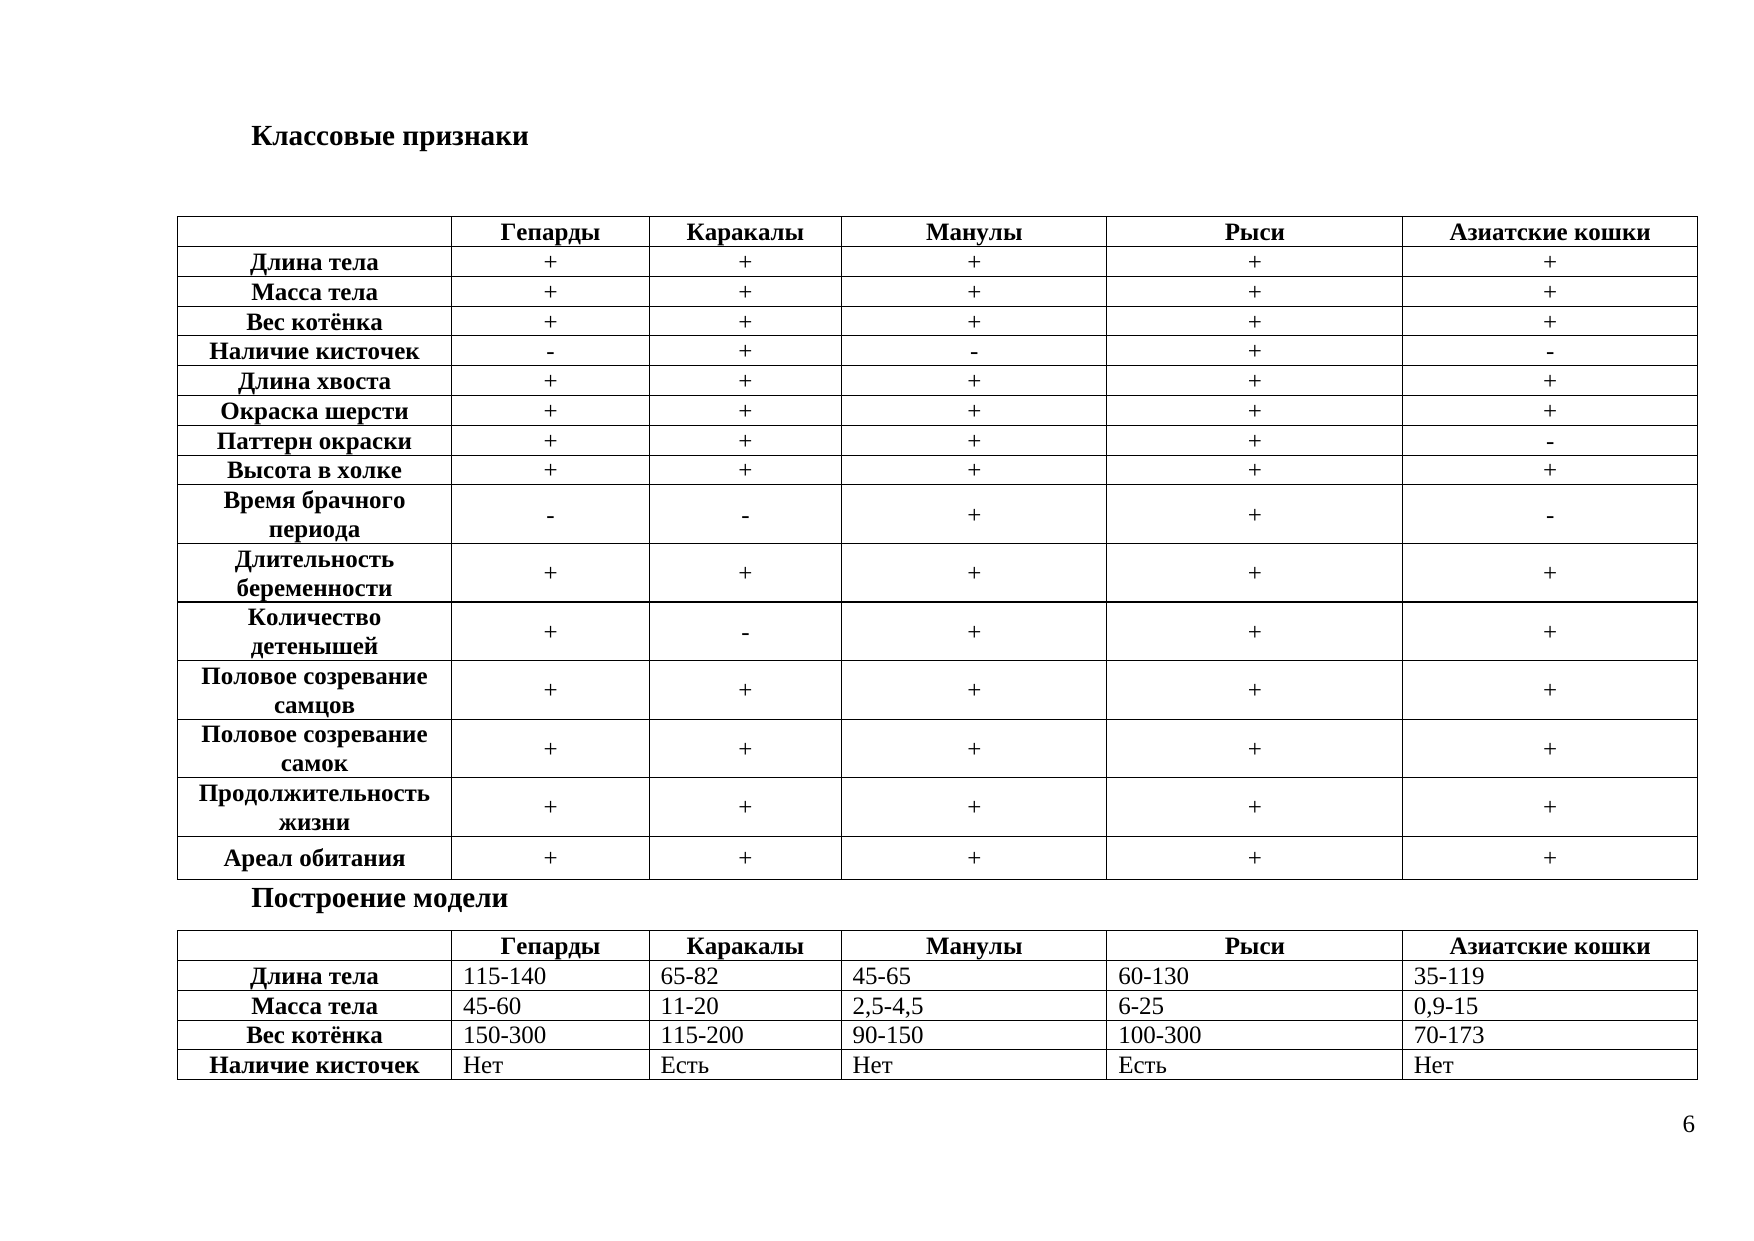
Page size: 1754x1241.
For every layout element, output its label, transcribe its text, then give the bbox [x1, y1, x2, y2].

table_cell Ареал обитания [178, 837, 451, 879]
table_cell + [452, 603, 649, 660]
table_cell 115-140 [452, 961, 649, 990]
table_cell + [1403, 837, 1697, 879]
table_cell Нет [452, 1050, 649, 1079]
table_cell + [650, 336, 841, 365]
table_cell + [1107, 720, 1402, 777]
table_cell Масса тела [178, 277, 451, 306]
table_header Каракалы [650, 931, 841, 960]
table_cell + [1107, 603, 1402, 660]
table_cell + [1403, 247, 1697, 276]
table_cell + [842, 720, 1106, 777]
table_cell + [1107, 426, 1402, 454]
table_cell + [650, 307, 841, 335]
table_cell 6-25 [1107, 991, 1402, 1019]
table_cell + [842, 426, 1106, 454]
table_header Рыси [1107, 931, 1402, 960]
table_cell + [650, 426, 841, 454]
table_cell + [842, 778, 1106, 836]
table_cell Количество детенышей [178, 603, 451, 660]
table_cell 150-300 [452, 1021, 649, 1049]
table_cell + [842, 837, 1106, 879]
table_cell + [1107, 396, 1402, 425]
table_cell - [1403, 336, 1697, 365]
table_cell + [452, 247, 649, 276]
table_cell + [650, 456, 841, 484]
table_cell Нет [842, 1050, 1106, 1079]
table_cell + [842, 277, 1106, 306]
table_cell + [650, 366, 841, 395]
table_cell + [650, 247, 841, 276]
table_cell + [650, 544, 841, 601]
text Классовые признаки [177, 118, 1695, 152]
table_header Азиатские кошки [1403, 931, 1697, 960]
table_cell + [1403, 720, 1697, 777]
table_cell Есть [650, 1050, 841, 1079]
table_cell + [452, 720, 649, 777]
table_cell 45-60 [452, 991, 649, 1019]
table_cell - [650, 485, 841, 543]
table_cell Вес котёнка [178, 307, 451, 335]
table_cell - [842, 336, 1106, 365]
table_cell - [1403, 485, 1697, 543]
table_cell Длительность беременности [178, 544, 451, 601]
table_cell + [1107, 307, 1402, 335]
table_cell + [1107, 544, 1402, 601]
table_cell 60-130 [1107, 961, 1402, 990]
table_cell + [452, 837, 649, 879]
table_cell + [1403, 396, 1697, 425]
table_cell + [1107, 661, 1402, 718]
table_cell + [1403, 456, 1697, 484]
table_cell 70-173 [1403, 1021, 1697, 1049]
table_cell + [842, 603, 1106, 660]
table_cell Наличие кисточек [178, 336, 451, 365]
table_cell - [452, 336, 649, 365]
table_cell + [452, 778, 649, 836]
table_cell - [1403, 426, 1697, 454]
table_cell Половое созревание самцов [178, 661, 451, 718]
table_header Манулы [842, 217, 1106, 246]
table_cell + [650, 661, 841, 718]
table_header [178, 217, 451, 246]
table_cell + [452, 277, 649, 306]
table_cell Длина тела [178, 247, 451, 276]
table_cell Окраска шерсти [178, 396, 451, 425]
table_cell + [1107, 485, 1402, 543]
table_cell + [1107, 837, 1402, 879]
table_cell 115-200 [650, 1021, 841, 1049]
table_cell + [452, 396, 649, 425]
table_cell + [842, 396, 1106, 425]
table_cell Высота в холке [178, 456, 451, 484]
table_cell + [842, 456, 1106, 484]
table_header Манулы [842, 931, 1106, 960]
table_cell + [1403, 661, 1697, 718]
table_cell 0,9-15 [1403, 991, 1697, 1019]
subtitle Построение модели [177, 880, 1695, 913]
table_cell + [650, 778, 841, 836]
table_cell Нет [1403, 1050, 1697, 1079]
table_cell Масса тела [178, 991, 451, 1019]
table_cell + [650, 837, 841, 879]
table_cell + [1107, 247, 1402, 276]
table_cell Есть [1107, 1050, 1402, 1079]
table_cell + [1107, 336, 1402, 365]
table_cell + [1403, 544, 1697, 601]
table_header Азиатские кошки [1403, 217, 1697, 246]
table_cell - [452, 485, 649, 543]
table_cell + [1107, 778, 1402, 836]
table_cell + [1403, 277, 1697, 306]
table_cell 45-65 [842, 961, 1106, 990]
table_header Гепарды [452, 931, 649, 960]
table_header Каракалы [650, 217, 841, 246]
table_header [178, 931, 451, 960]
table_cell 65-82 [650, 961, 841, 990]
table_cell Наличие кисточек [178, 1050, 451, 1079]
table_cell 35-119 [1403, 961, 1697, 990]
table_cell + [842, 544, 1106, 601]
table_cell Паттерн окраски [178, 426, 451, 454]
table_cell + [1107, 277, 1402, 306]
table_cell + [650, 720, 841, 777]
table_cell Вес котёнка [178, 1021, 451, 1049]
table_header Рыси [1107, 217, 1402, 246]
table_cell + [452, 544, 649, 601]
table_cell 90-150 [842, 1021, 1106, 1049]
table_cell + [452, 661, 649, 718]
table_cell + [842, 366, 1106, 395]
table_cell + [650, 277, 841, 306]
table_cell + [1403, 366, 1697, 395]
table_cell + [1107, 366, 1402, 395]
table_header Гепарды [452, 217, 649, 246]
table_cell Продолжительность жизни [178, 778, 451, 836]
table_cell + [1107, 456, 1402, 484]
table_cell Время брачного периода [178, 485, 451, 543]
table_cell Длина хвоста [178, 366, 451, 395]
table_cell + [650, 396, 841, 425]
table_cell + [452, 456, 649, 484]
table_cell + [452, 426, 649, 454]
table_cell 100-300 [1107, 1021, 1402, 1049]
table_cell + [842, 485, 1106, 543]
table_cell + [1403, 307, 1697, 335]
table_cell 11-20 [650, 991, 841, 1019]
table_cell + [452, 366, 649, 395]
table_cell + [1403, 603, 1697, 660]
table_cell Половое созревание самок [178, 720, 451, 777]
table_cell + [1403, 778, 1697, 836]
table_cell + [842, 247, 1106, 276]
table_cell Длина тела [178, 961, 451, 990]
table_cell + [842, 307, 1106, 335]
table_cell 2,5-4,5 [842, 991, 1106, 1019]
table_cell + [452, 307, 649, 335]
table_cell - [650, 603, 841, 660]
table_cell + [842, 661, 1106, 718]
